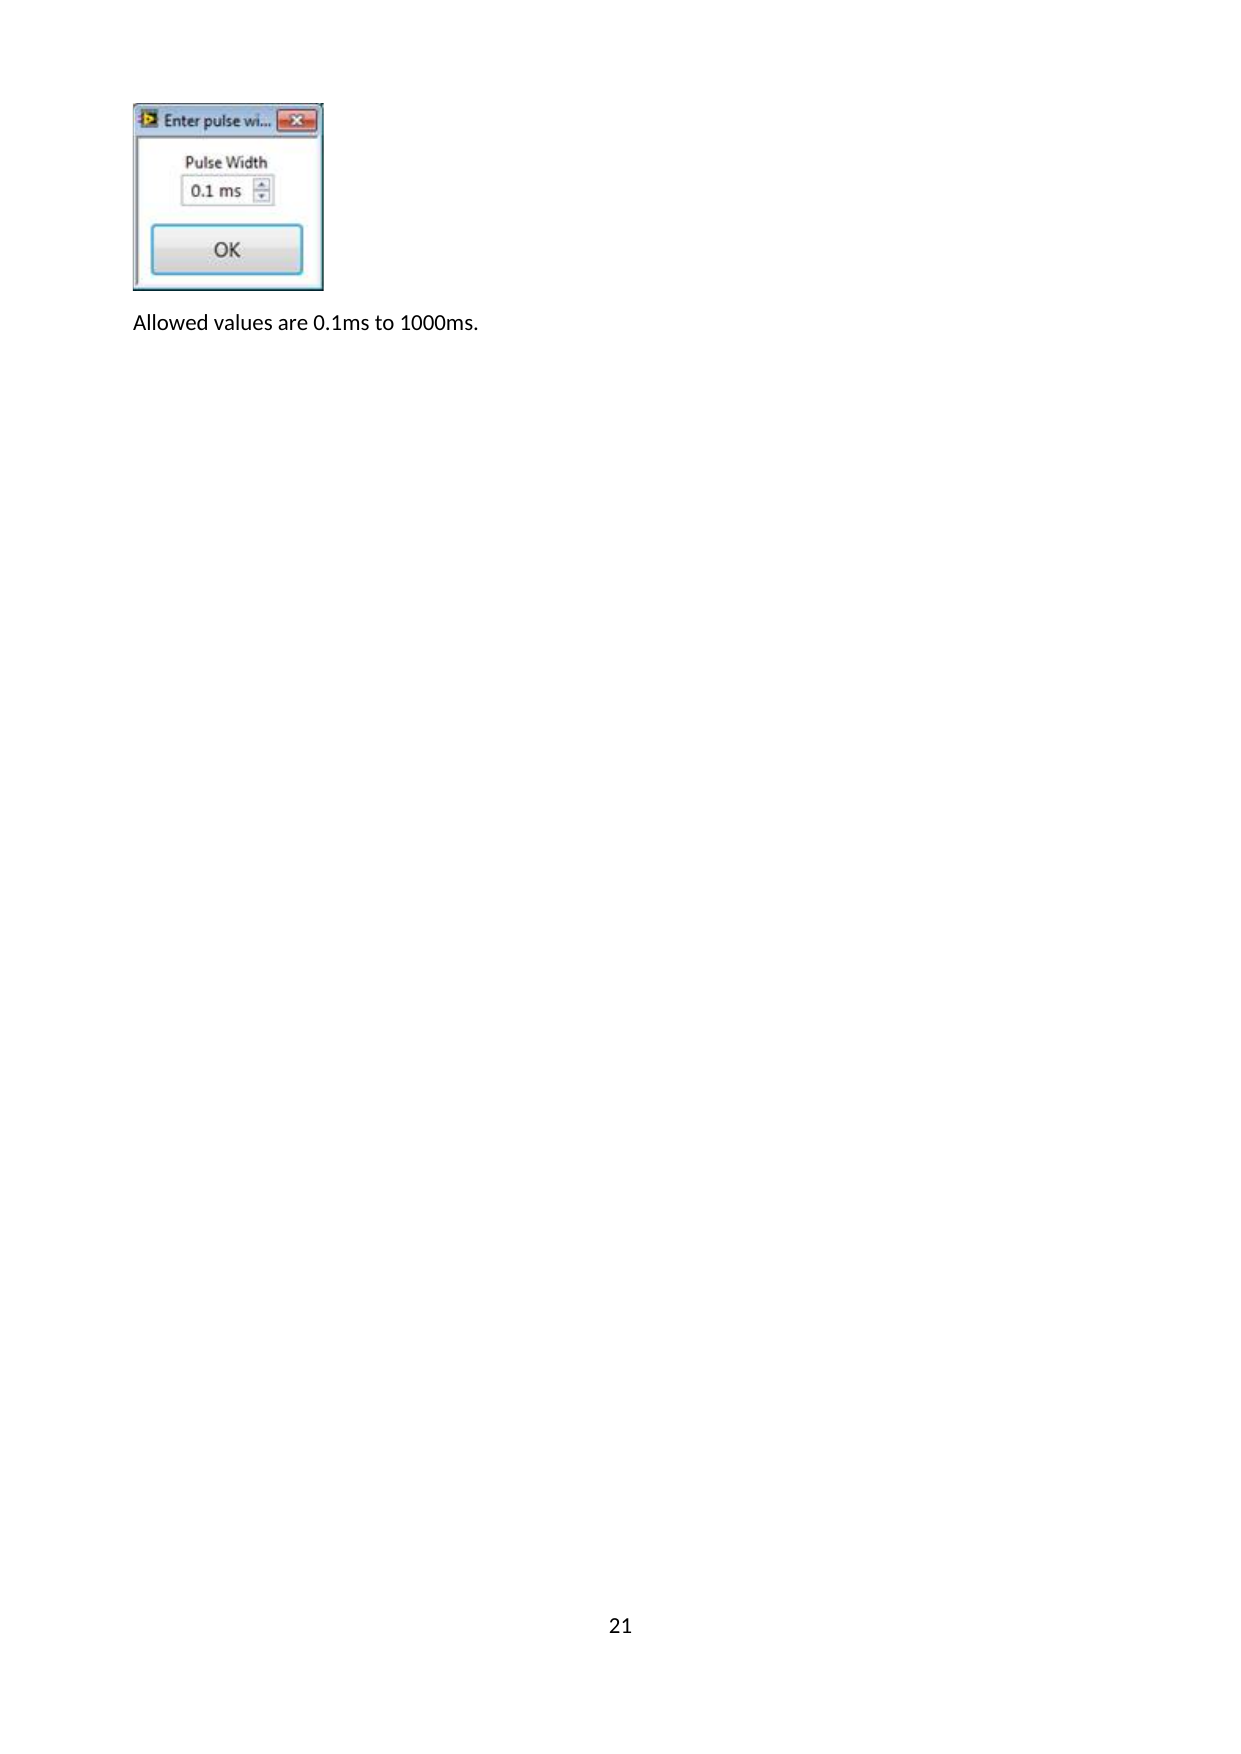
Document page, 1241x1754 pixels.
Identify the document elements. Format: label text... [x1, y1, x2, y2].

picture [132, 103, 324, 291]
text Allowed values are 0.1ms to 1000ms. [133, 308, 1107, 336]
